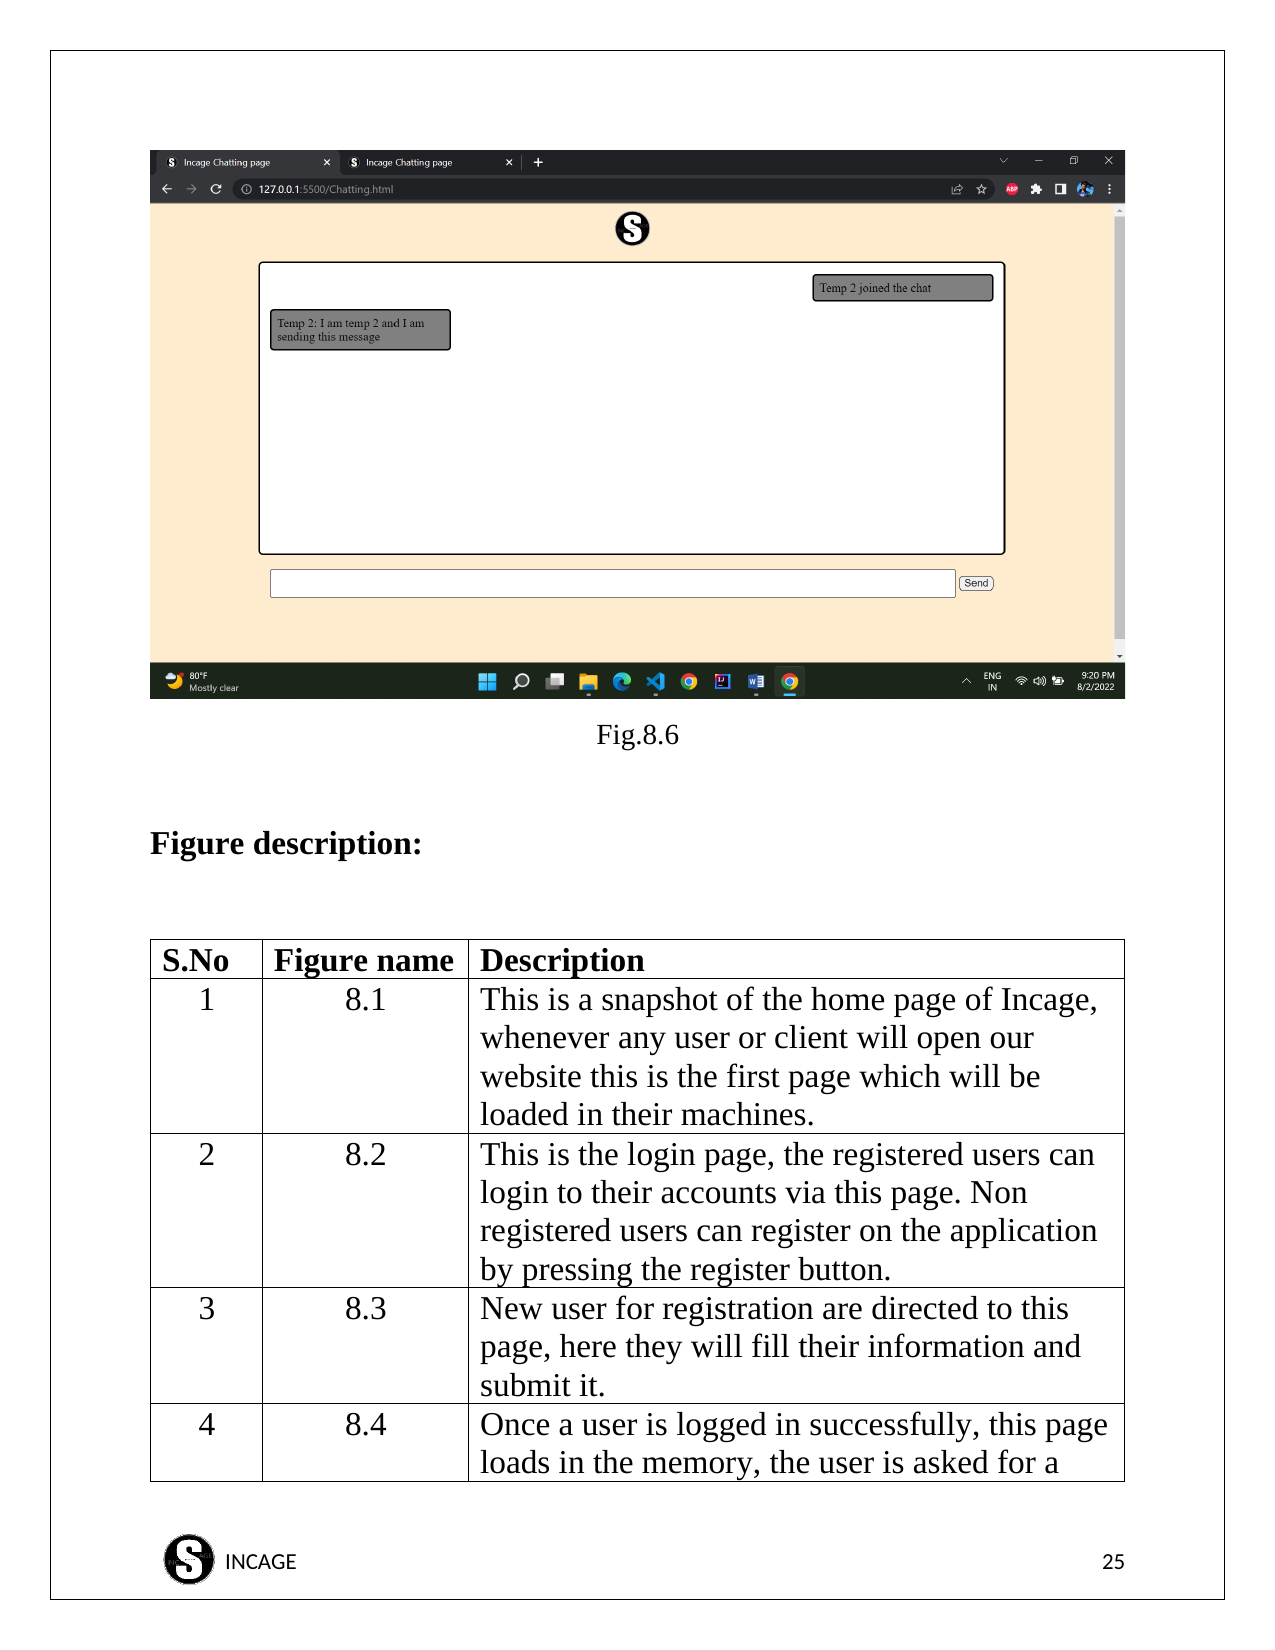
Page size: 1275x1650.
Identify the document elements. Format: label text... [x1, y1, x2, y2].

table_cell 8.3 [263, 1288, 468, 1403]
picture [150, 150, 1125, 699]
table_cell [469, 1404, 1124, 1481]
table_cell 4 [151, 1404, 262, 1481]
text Figure description: [150, 823, 1125, 861]
table_cell 8.4 [263, 1404, 468, 1481]
table_cell 8.2 [263, 1134, 468, 1287]
table_cell 2 [151, 1134, 262, 1287]
table_cell New user for registration are directed to this page, here they will fill their information and submit it. [469, 1288, 1124, 1403]
table_cell This is the login page, the registered users can login to their accounts via this page. Non registered users can register on the application by pressing the register button. [469, 1134, 1124, 1287]
table_cell 1 [151, 979, 262, 1133]
text Fig.8.6 [150, 717, 1125, 751]
table_header Figure name [263, 940, 468, 978]
picture [160, 1532, 216, 1587]
table_cell 3 [151, 1288, 262, 1403]
table_cell This is a snapshot of the home page of Incage, whenever any user or client will open our website this is the first page which will be loaded in their machines. [469, 979, 1124, 1133]
table_header S.No [151, 940, 262, 978]
table_cell 8.1 [263, 979, 468, 1133]
table_header Description [469, 940, 1124, 978]
